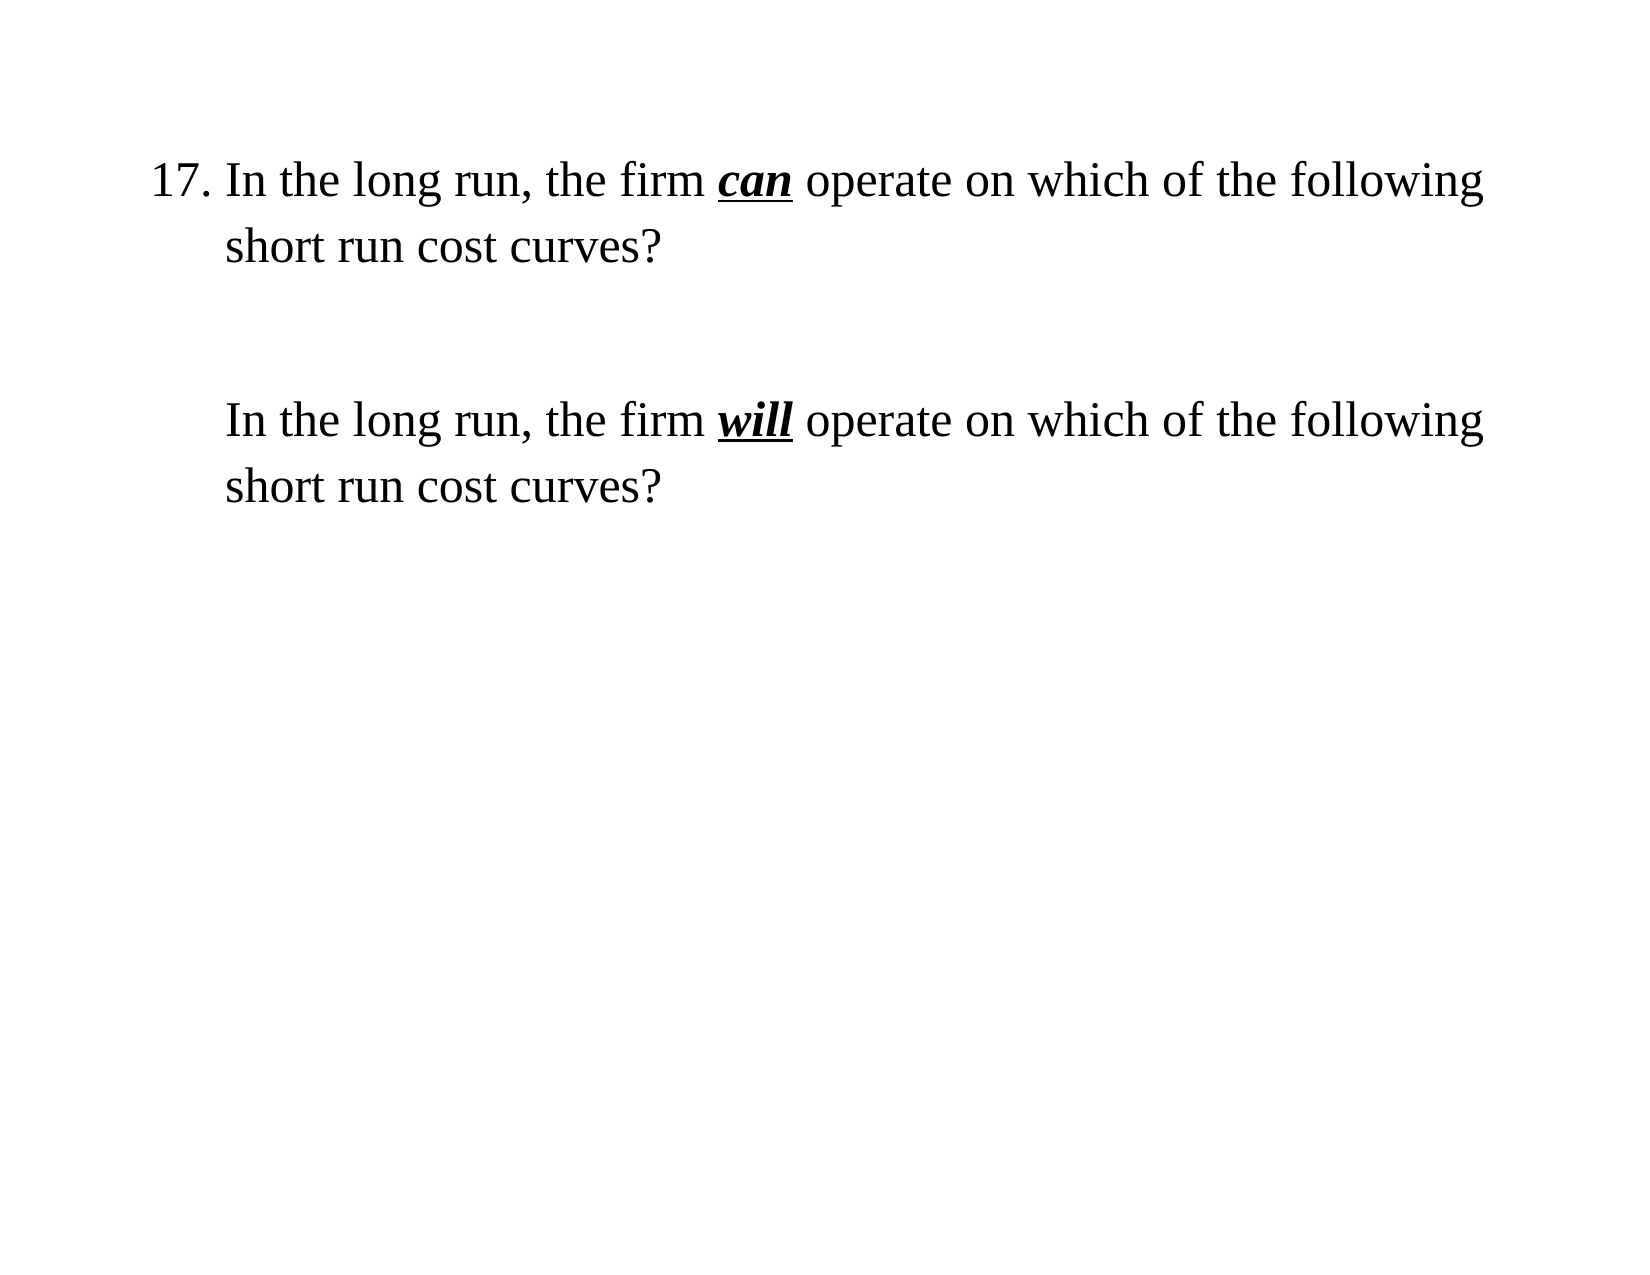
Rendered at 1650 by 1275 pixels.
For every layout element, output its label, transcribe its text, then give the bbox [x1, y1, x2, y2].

text 17. In the long run, the firm can operate on which of the following short run cost curves? [150, 150, 1500, 273]
text In the long run, the firm will operate on which of the following short run cost curves? [150, 390, 1500, 513]
